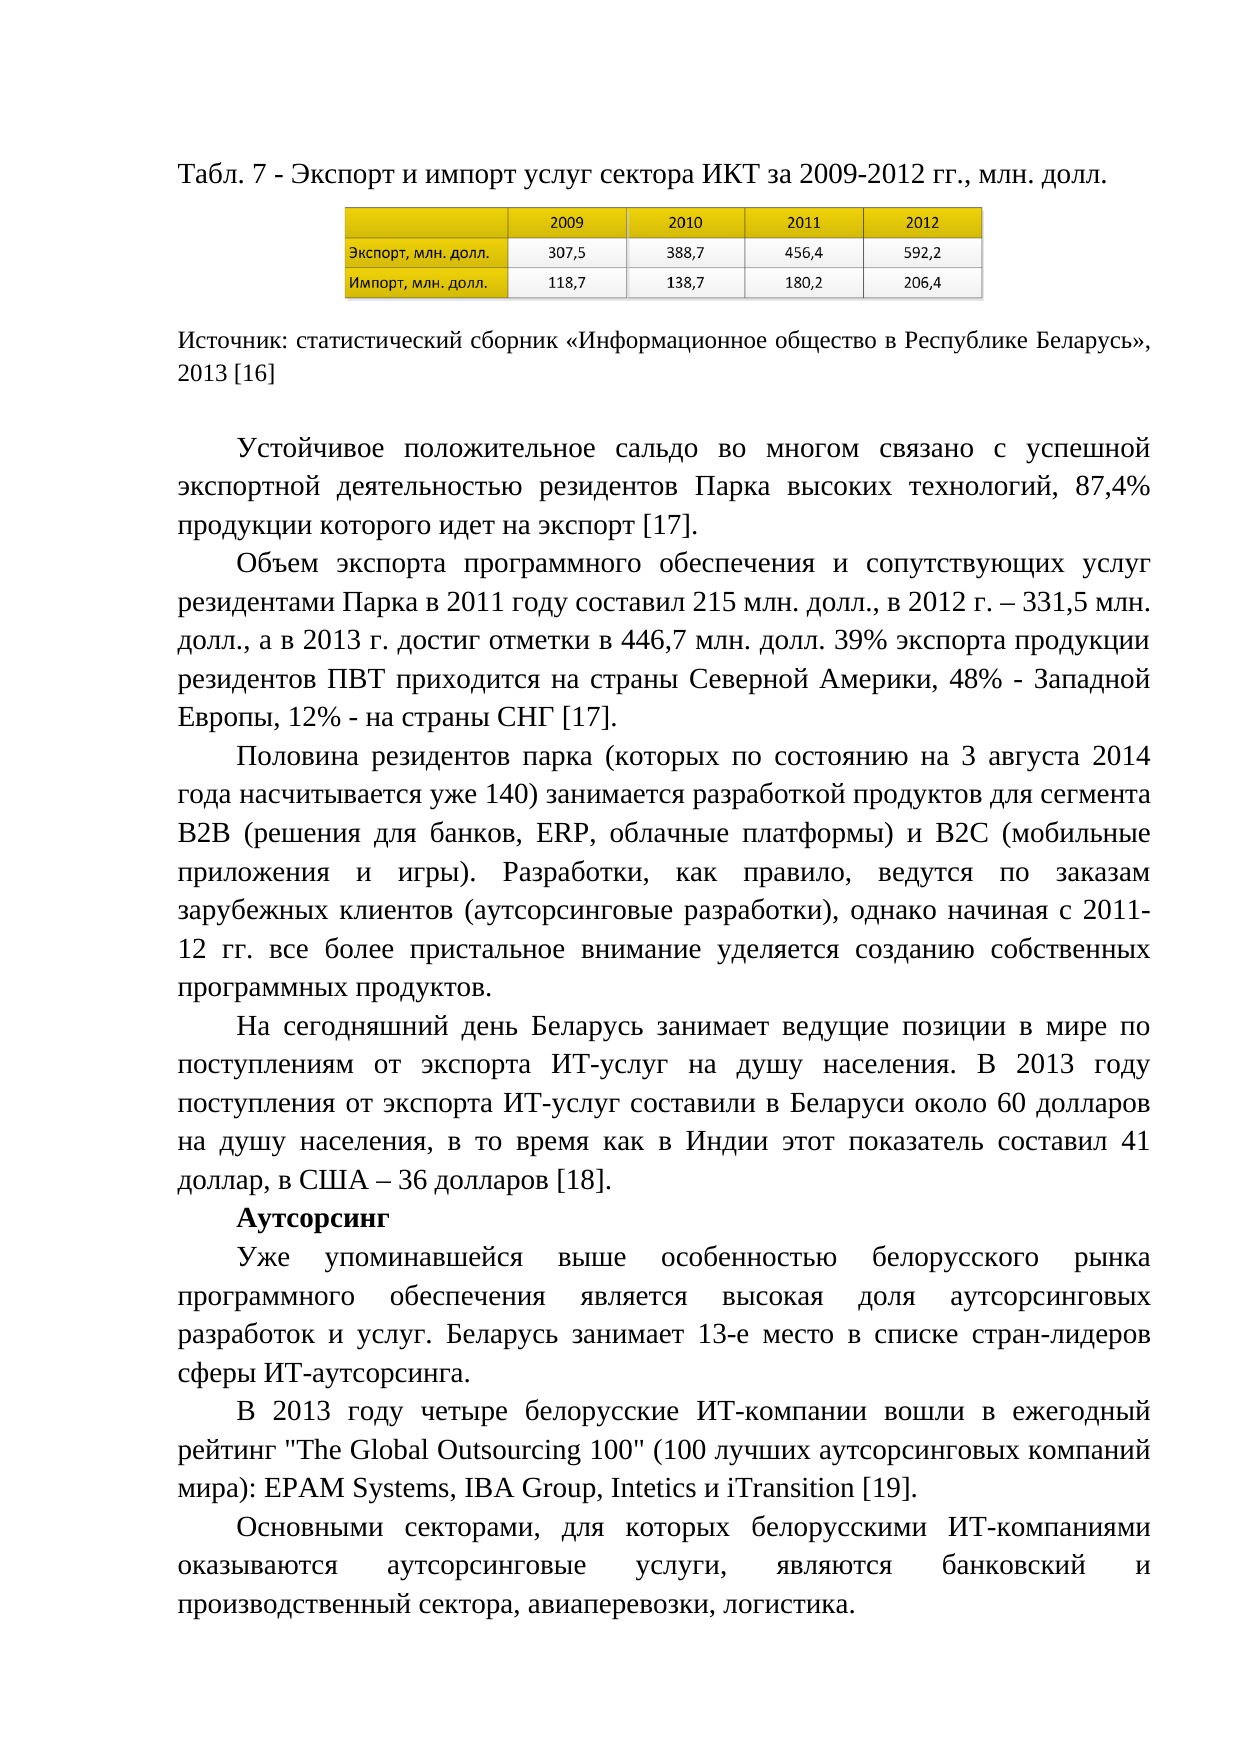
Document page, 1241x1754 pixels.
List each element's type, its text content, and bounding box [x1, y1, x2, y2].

picture [344, 207, 984, 301]
text Устойчивое положительное сальдо во многом связано с успешной экспортной деятельностью резидентов Парка высоких технологий, 87,4% продукции которого идет на экспорт [17]. [177, 430, 1152, 540]
text Уже упоминавшейся выше особенностью белорусского рынка программного обеспечения является высокая доля аутсорсинговых разработок и услуг. Беларусь занимает 13-е место в списке стран-лидеров сферы ИТ-аутсорсинга. [177, 1239, 1152, 1388]
text Табл. 7 - Экспорт и импорт услуг сектора ИКТ за 2009-2012 гг., млн. долл. [177, 157, 1152, 190]
text Объем экспорта программного обеспечения и сопутствующих услуг резидентами Парка в 2011 году составил 215 млн. долл., в 2012 г. – 331,5 млн. долл., а в 2013 г. достиг отметки в 446,7 млн. долл. 39% экспорта продукции резидентов ПВТ приходится на страны Северной Америки, 48% - Западной Европы, 12% - на страны СНГ [17]. [177, 545, 1152, 733]
text Основными секторами, для которых белорусскими ИТ-компаниями оказываются аутсорсинговые услуги, являются банковский и производственный сектора, авиаперевозки, логистика. [177, 1509, 1152, 1619]
text На сегодняшний день Беларусь занимает ведущие позиции в мире по поступлениям от экспорта ИT-услуг на душу населения. В 2013 году поступления от экспорта ИТ-услуг составили в Беларуси около 60 долларов на душу населения, в то время как в Индии этот показатель составил 41 доллар, в США – 36 долларов [18]. [177, 1008, 1152, 1196]
text Аутсорсинг [177, 1201, 1152, 1234]
text Половина резидентов парка (которых по состоянию на 3 августа 2014 года насчитывается уже 140) занимается разработкой продуктов для сегмента B2B (решения для банков, ERP, облачные платформы) и B2C (мобильные приложения и игры). Разработки, как правило, ведутся по заказам зарубежных клиентов (аутсорсинговые разработки), однако начиная с 2011-12 гг. все более пристальное внимание уделяется созданию собственных программных продуктов. [177, 738, 1152, 1003]
text Источник: статистический сборник «Информационное общество в Республике Беларусь», 2013 [16] [177, 325, 1152, 387]
text В 2013 году четыре белорусские ИТ-компании вошли в ежегодный рейтинг "The Global Outsourcing 100" (100 лучших аутсорсинговых компаний мира): EPAM Systems, IBA Group, Intetics и iTransition [19]. [177, 1393, 1152, 1504]
